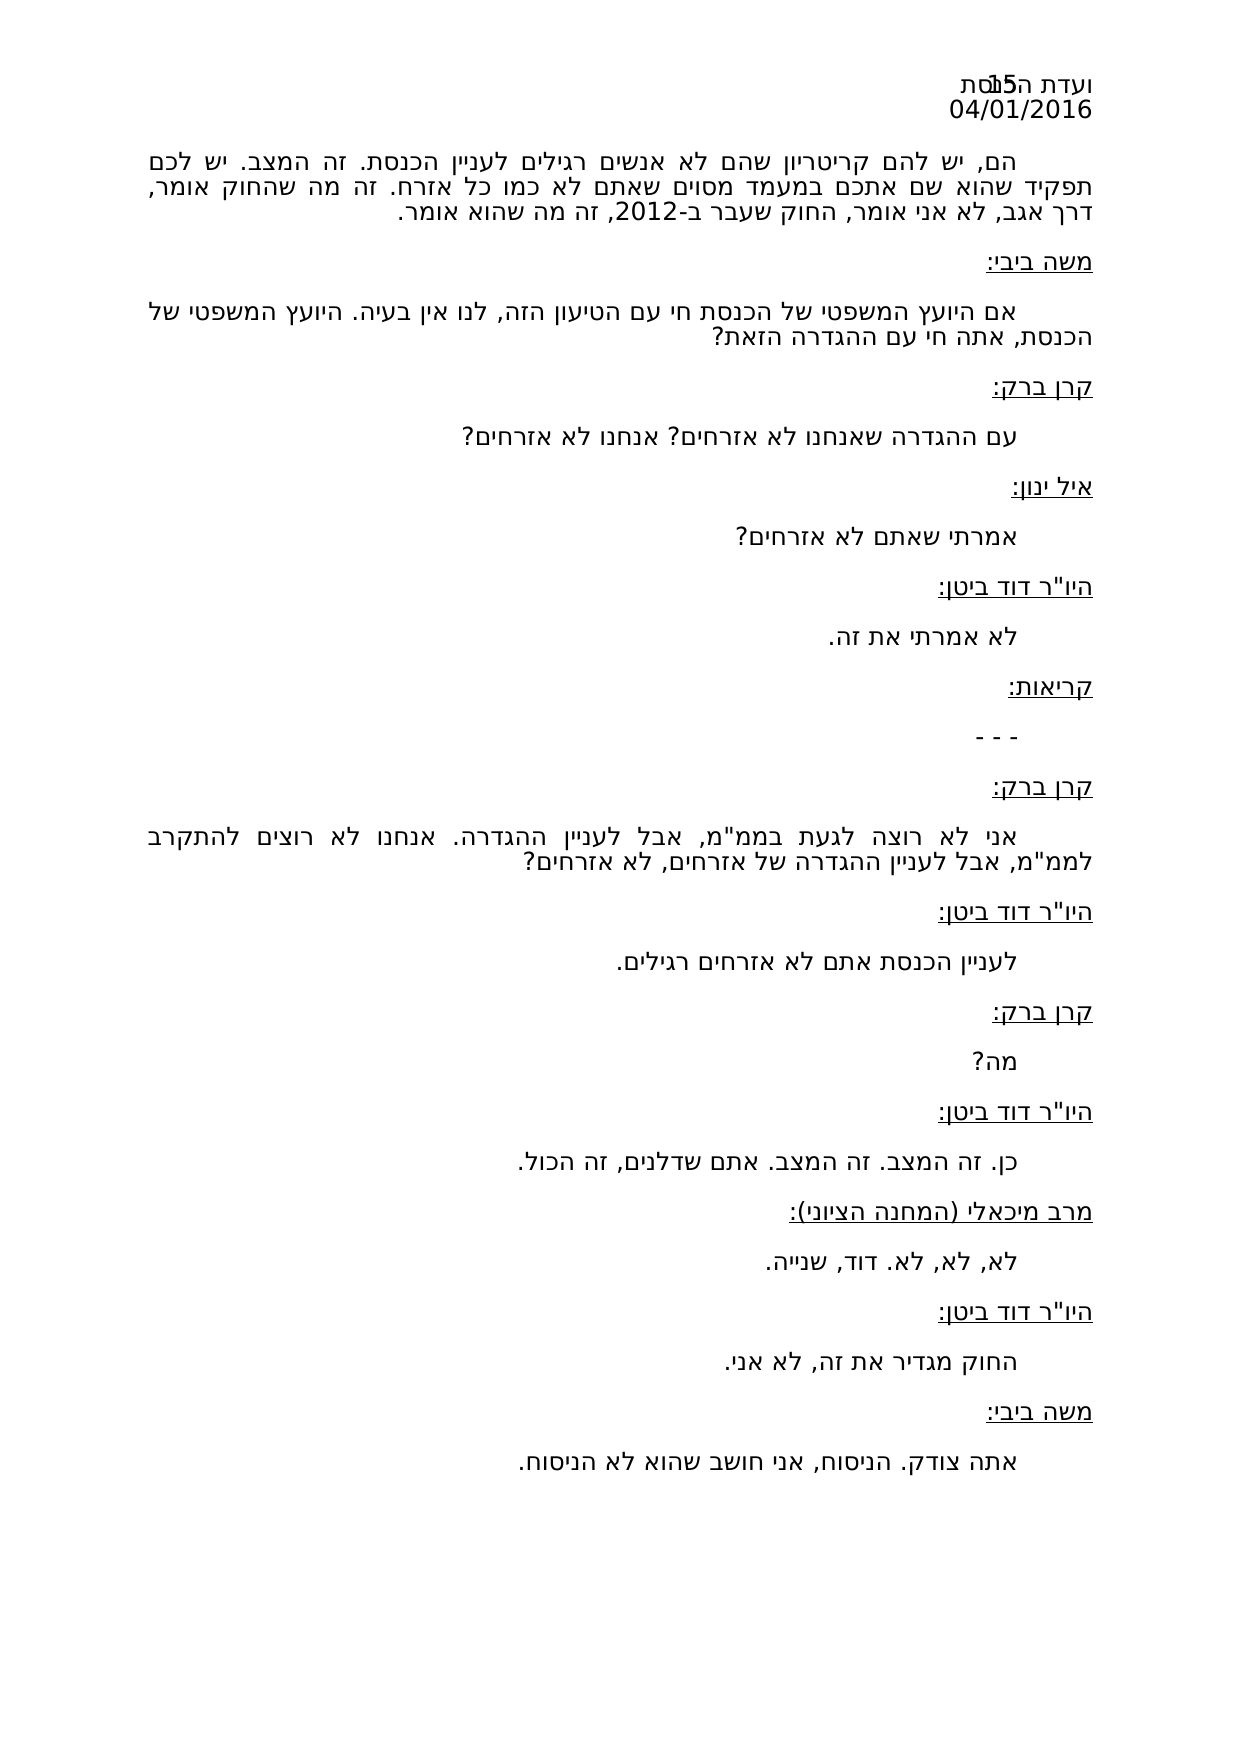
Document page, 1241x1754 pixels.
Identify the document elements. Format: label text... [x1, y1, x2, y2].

text מרב מיכאלי (המחנה הציוני): [147, 1200, 1093, 1225]
text לא, לא, לא. דוד, שנייה. [147, 1250, 1093, 1275]
text אתה צודק. הניסוח, אני חושב שהוא לא הניסוח. [147, 1450, 1093, 1475]
text אם היועץ המשפטי של הכנסת חי עם הטיעון הזה, לנו אין בעיה. היועץ המשפטי של הכנסת, אתה חי עם ההגדרה הזאת? [147, 300, 1093, 350]
text עם ההגדרה שאנחנו לא אזרחים? אנחנו לא אזרחים? [147, 425, 1093, 450]
text - - - [147, 725, 1093, 750]
text היו"ר דוד ביטן: [147, 575, 1093, 600]
text לא אמרתי את זה. [147, 625, 1093, 650]
text החוק מגדיר את זה, לא אני. [147, 1350, 1093, 1375]
text לעניין הכנסת אתם לא אזרחים רגילים. [147, 950, 1093, 975]
text קרן ברק: [147, 775, 1093, 800]
text כן. זה המצב. זה המצב. אתם שדלנים, זה הכול. [147, 1150, 1093, 1175]
text הם, יש להם קריטריון שהם לא אנשים רגילים לעניין הכנסת. זה המצב. יש לכם תפקיד שהוא שם אתכם במעמד מסוים שאתם לא כמו כל אזרח. זה מה שהחוק אומר, דרך אגב, לא אני אומר, החוק שעבר ב-2012, זה מה שהוא אומר. [147, 150, 1093, 225]
text קרן ברק: [147, 1000, 1093, 1025]
text קרן ברק: [147, 375, 1093, 400]
text אני לא רוצה לגעת בממ"מ, אבל לעניין ההגדרה. אנחנו לא רוצים להתקרב לממ"מ, אבל לעניין ההגדרה של אזרחים, לא אזרחים? [147, 825, 1093, 875]
text איל ינון: [147, 475, 1093, 500]
text קריאות: [147, 675, 1093, 700]
text מה? [147, 1050, 1093, 1075]
text היו"ר דוד ביטן: [147, 1100, 1093, 1125]
text משה ביבי: [147, 250, 1093, 275]
text היו"ר דוד ביטן: [147, 900, 1093, 925]
text היו"ר דוד ביטן: [147, 1300, 1093, 1325]
text משה ביבי: [147, 1400, 1093, 1425]
text אמרתי שאתם לא אזרחים? [147, 525, 1093, 550]
